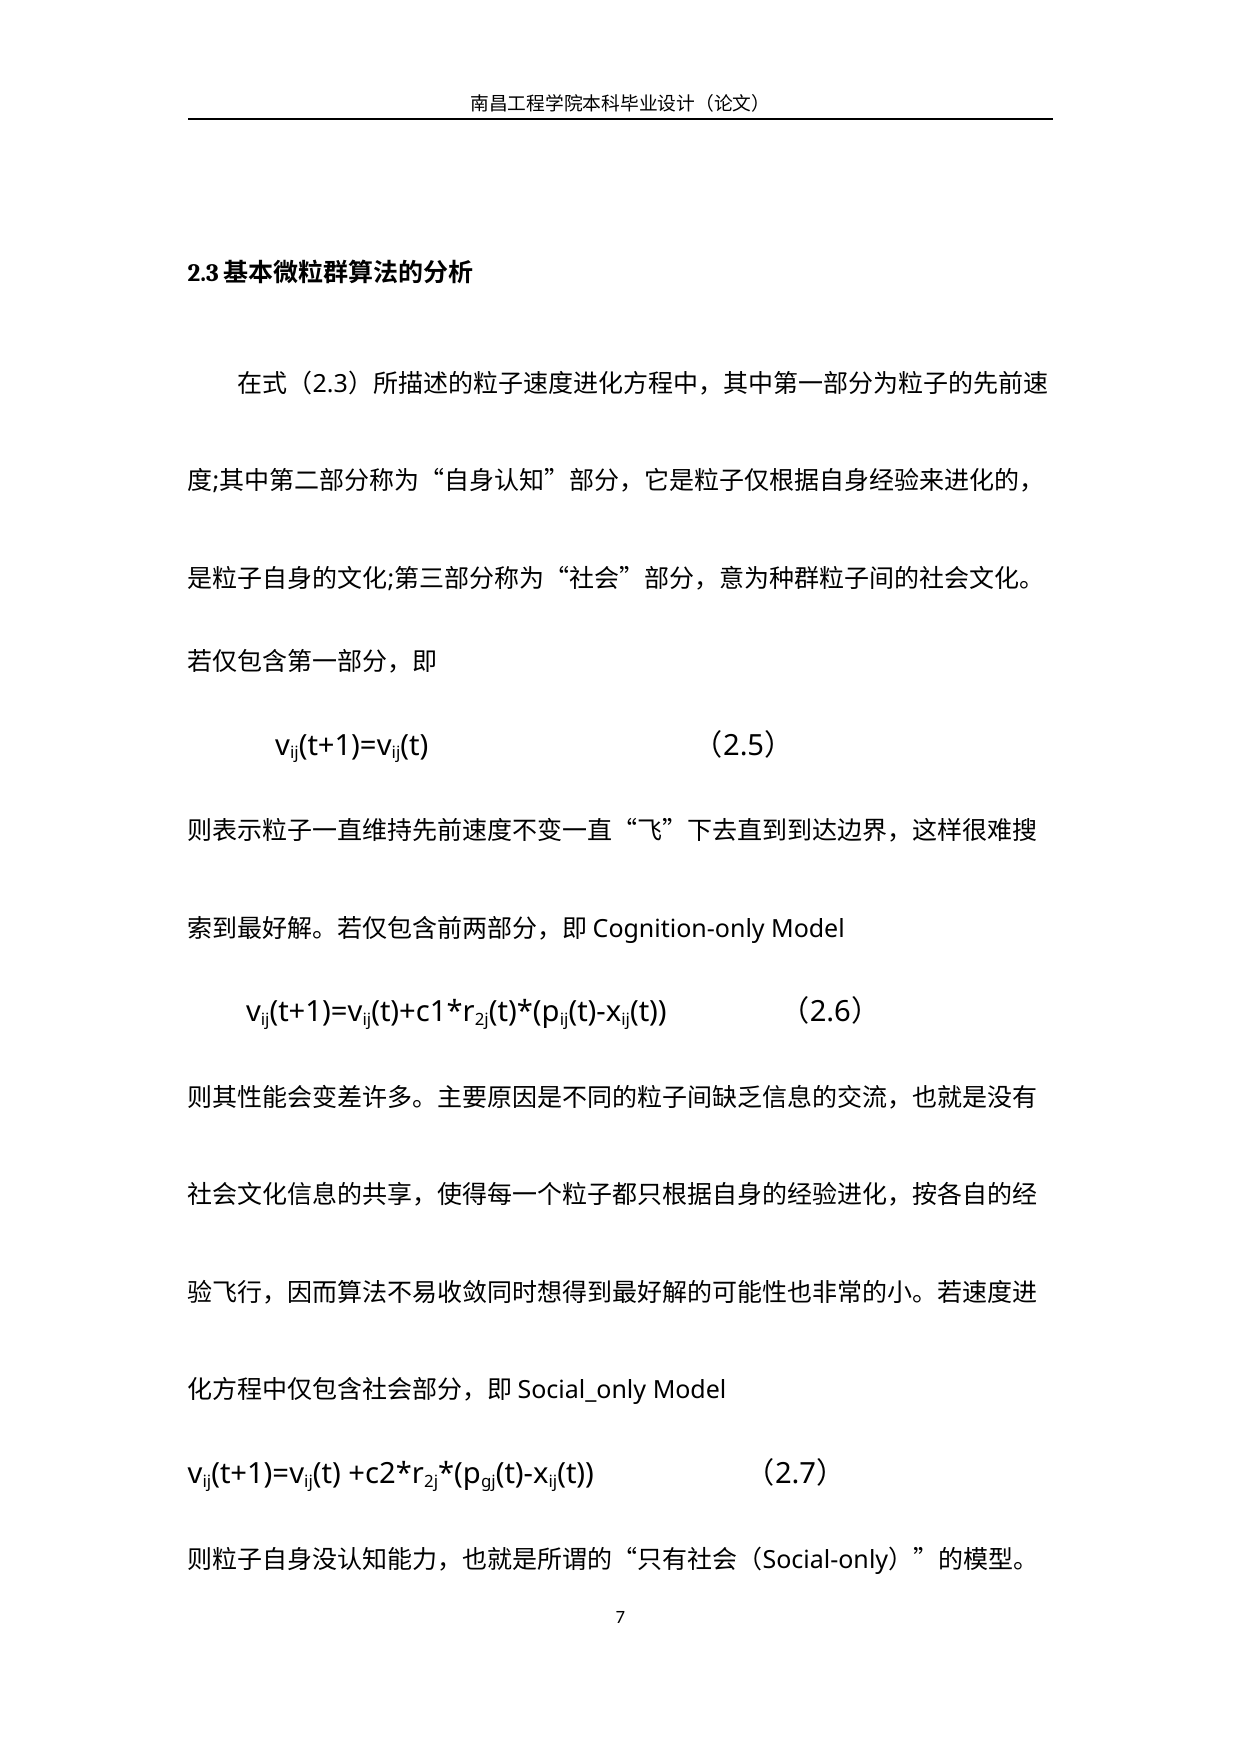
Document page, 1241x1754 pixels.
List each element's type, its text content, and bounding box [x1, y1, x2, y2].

text 在式（2.3）所描述的粒子速度进化方程中，其中第一部分为粒子的先前速度;其中第二部分称为“自身认知”部分，它是粒子仅根据自身经验来进化的，是粒子自身的文化;第三部分称为“社会”部分，意为种群粒子间的社会文化。 [187, 349, 1053, 609]
text vij(t+1)=vij(t) +c2*r2j*(pgj(t)-xij(t)) （2.7） [187, 1438, 1053, 1503]
text vij(t+1)=vij(t) （2.5） [187, 710, 1053, 775]
text 则其性能会变差许多。主要原因是不同的粒子间缺乏信息的交流，也就是没有社会文化信息的共享，使得每一个粒子都只根据自身的经验进化，按各自的经验飞行，因而算法不易收敛同时想得到最好解的可能性也非常的小。若速度进化方程中仅包含社会部分，即Social_only Model [187, 1063, 1053, 1420]
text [187, 1525, 1053, 1590]
text vij(t+1)=vij(t)+c1*r2j(t)*(pij(t)-xij(t)) （2.6） [187, 977, 1053, 1042]
text 则表示粒子一直维持先前速度不变一直“飞”下去直到到达边界，这样很难搜索到最好解。若仅包含前两部分，即Cognition-only Model [187, 796, 1053, 959]
subtitle 2.3基本微粒群算法的分析 [187, 238, 1053, 303]
text 若仅包含第一部分，即 [187, 627, 1053, 692]
